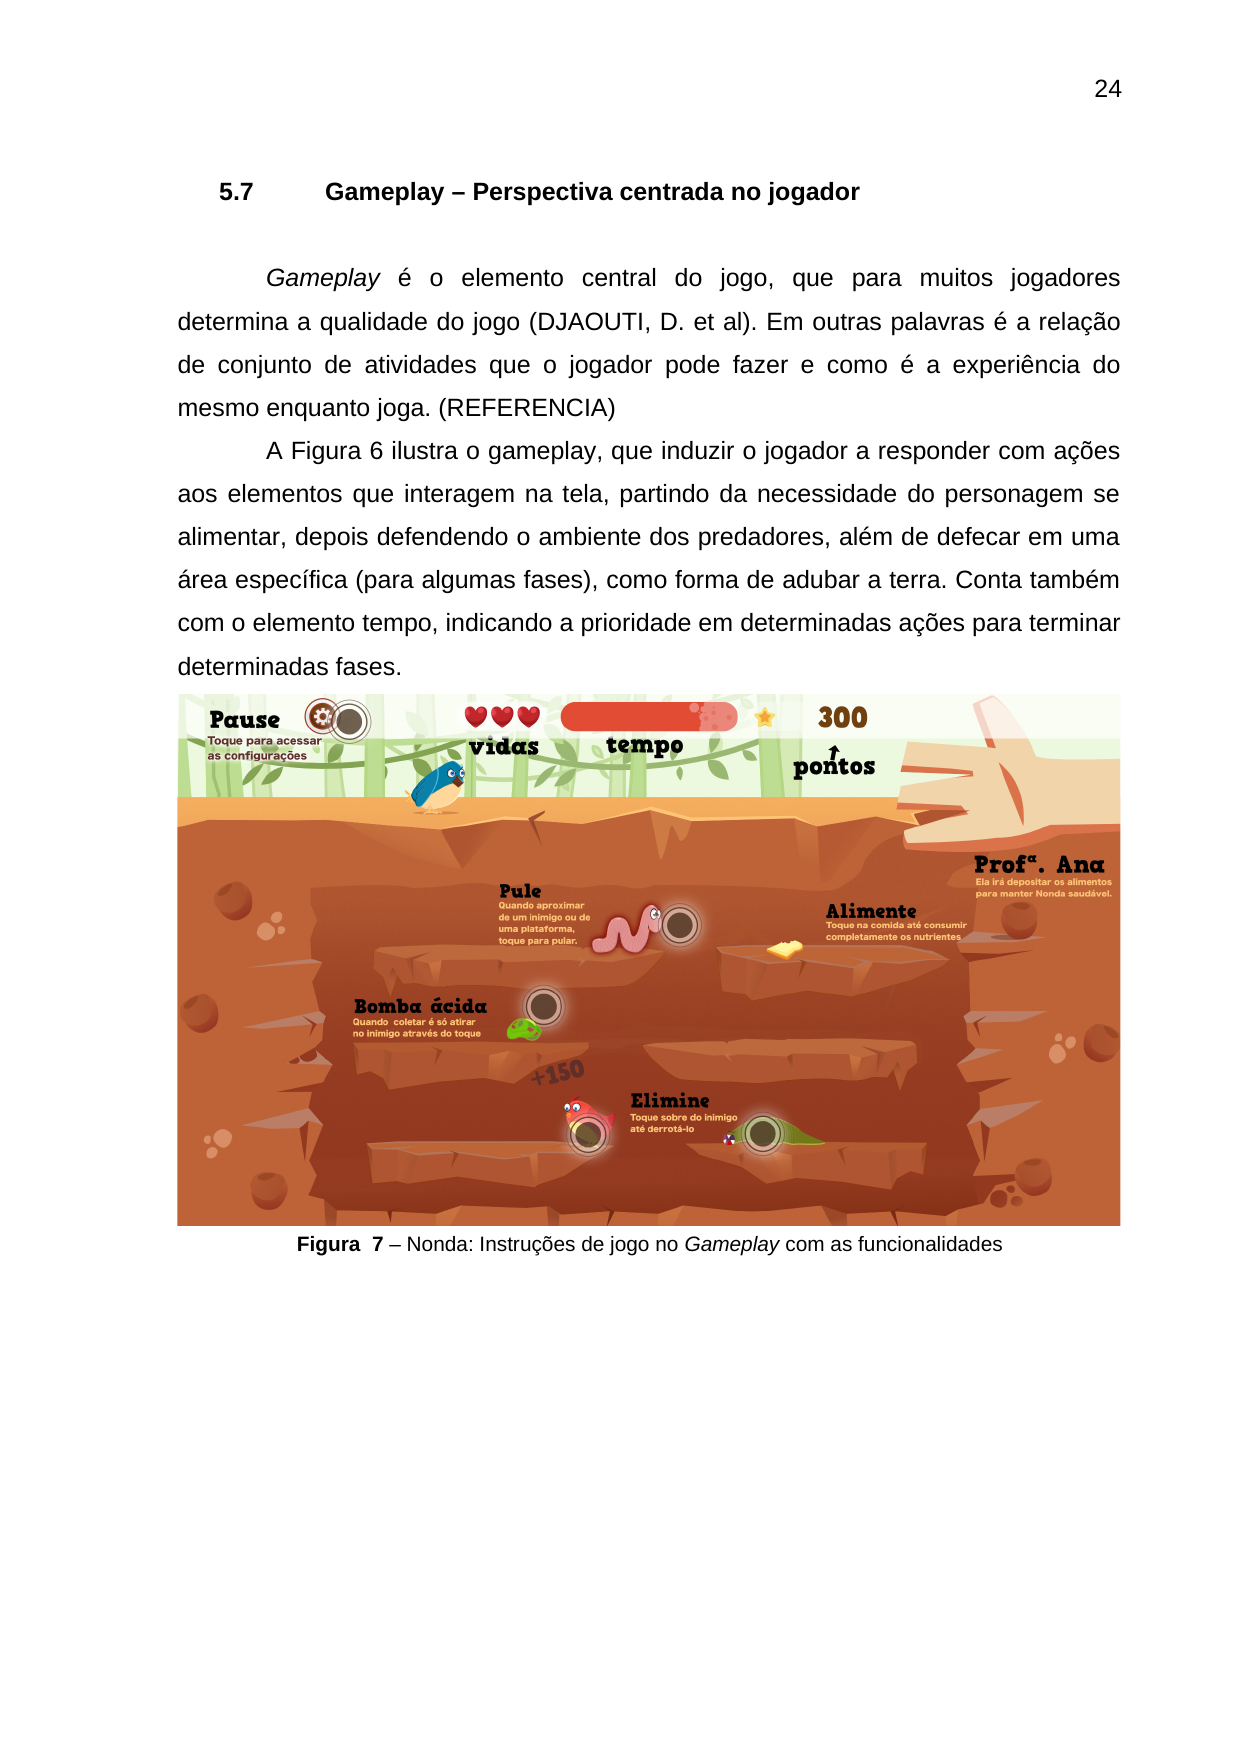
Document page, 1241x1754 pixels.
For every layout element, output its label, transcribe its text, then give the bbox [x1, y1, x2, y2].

text 5.7 Gameplay – Perspectiva centrada no jogador [219, 177, 1122, 206]
text o gameplayinduzir o jogador a responder com ações aos elementos que interagem na tela, partindo da necessidade do personagem se alimentar, depois defendendo o ambiente dos predadores, além de defecar em uma área específica (para algumas fases), como forma de adubar a terra. Conta também com o elemento tempo, indicando a prioridade em determinadas ações para terminar determinadas fases. [177, 436, 1122, 680]
text Gameplay é o conjunto de atividades que o jogador pode fazer e como é a experiência do mesmo enquanto joga. [177, 263, 1122, 422]
picture [177, 694, 1121, 1226]
text Figura 6 – Nonda: Instruções de jogo no Gameplay funcionalidades [177, 1232, 1122, 1256]
